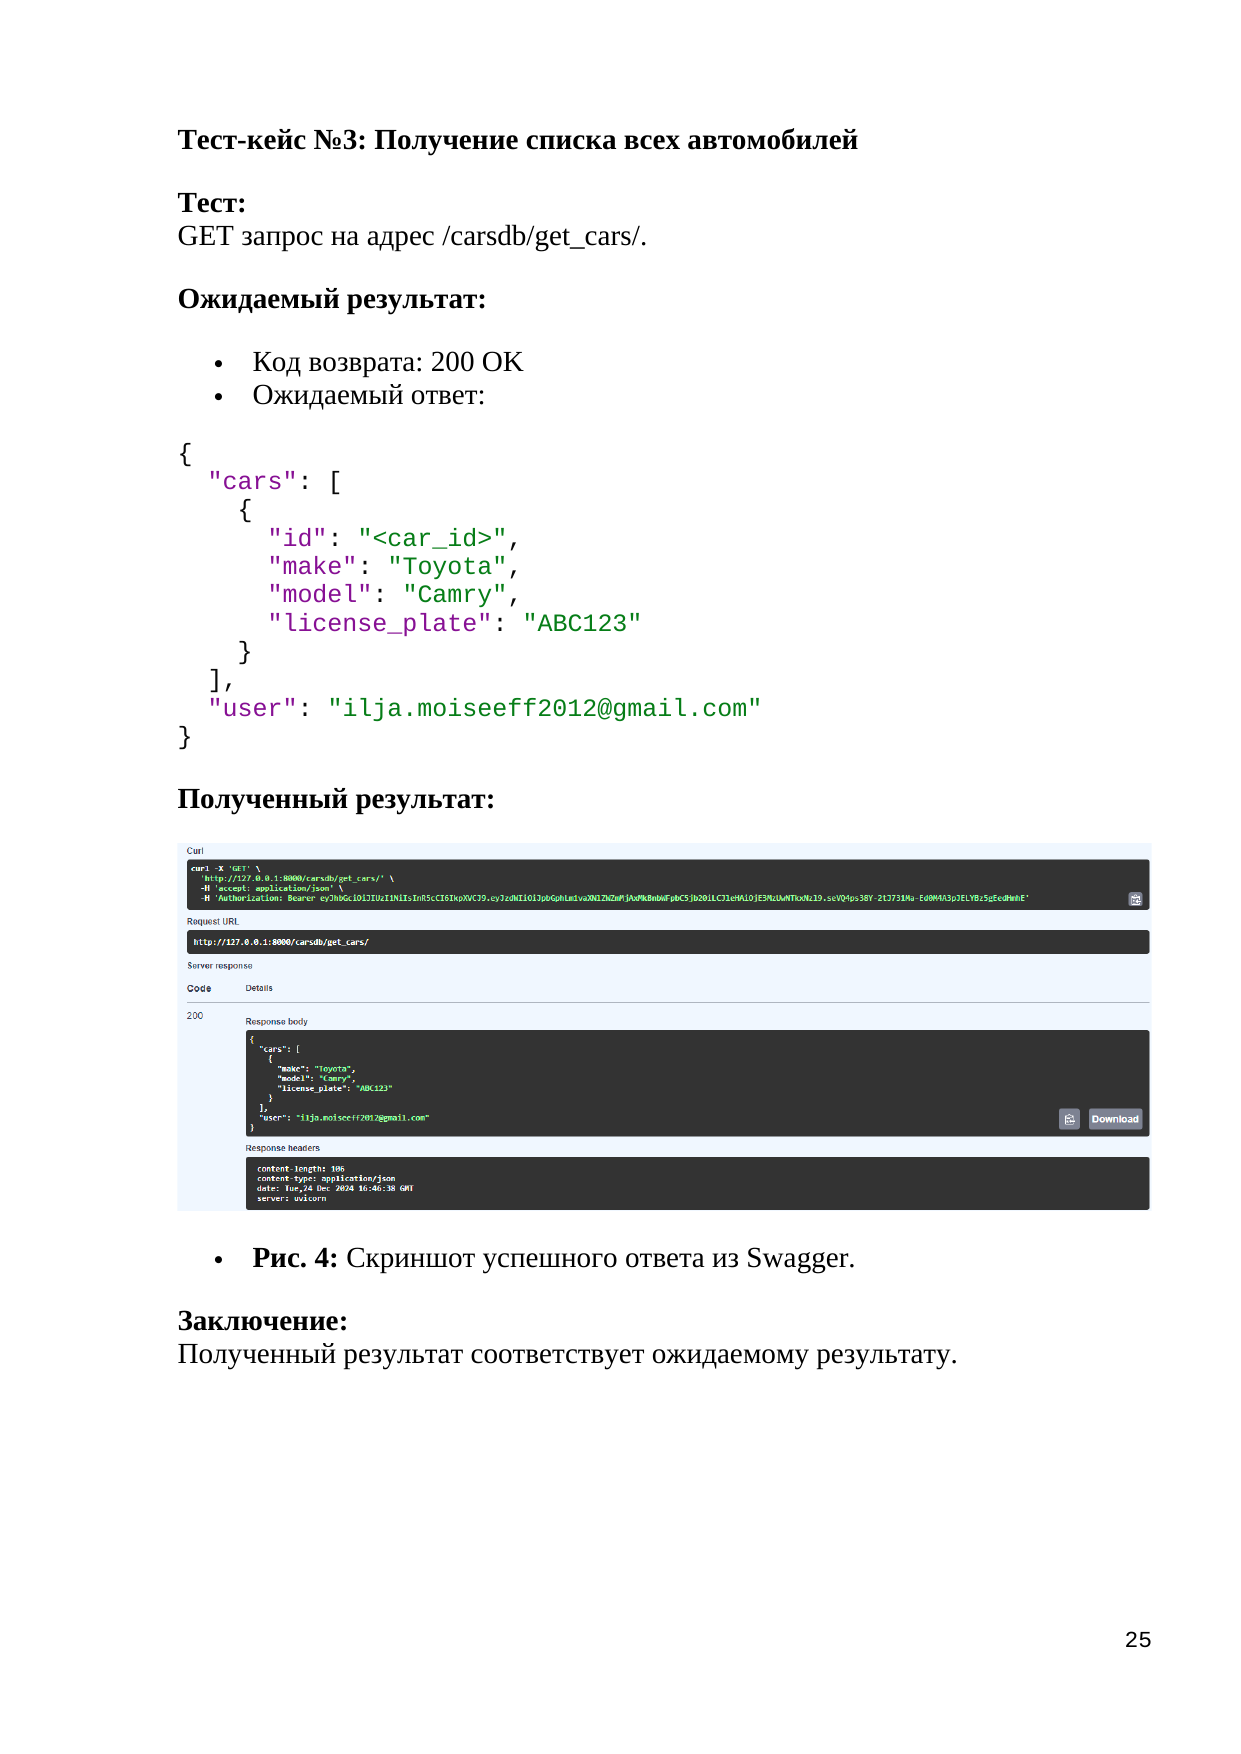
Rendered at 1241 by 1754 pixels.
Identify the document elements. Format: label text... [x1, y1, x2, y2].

subtitle Тест-кейс №3: Получение списка всех автомобилей [177, 122, 1152, 156]
picture [177, 843, 1152, 1211]
list Код возврата: 200 OK [215, 344, 1152, 377]
list Ожидаемый ответ: [215, 377, 1152, 411]
text Полученный результат: [177, 781, 1152, 814]
list Рис. 4: Скриншот успешного ответа из Swagger. [215, 1240, 1152, 1274]
text Заключение: Полученный результат соответствует ожидаемому результату. [177, 1303, 1152, 1370]
text Ожидаемый результат: [177, 281, 1152, 315]
text Тест: GET запрос на адрес /carsdb/get_cars/. [177, 185, 1152, 252]
text { "cars": [ { "id": "<car_id>", "make": "Toyota", "model": "Camry", "license_plate": "ABC123" } ], "user": "ilja.moiseeff2012@gmail.com" } [177, 440, 1152, 752]
